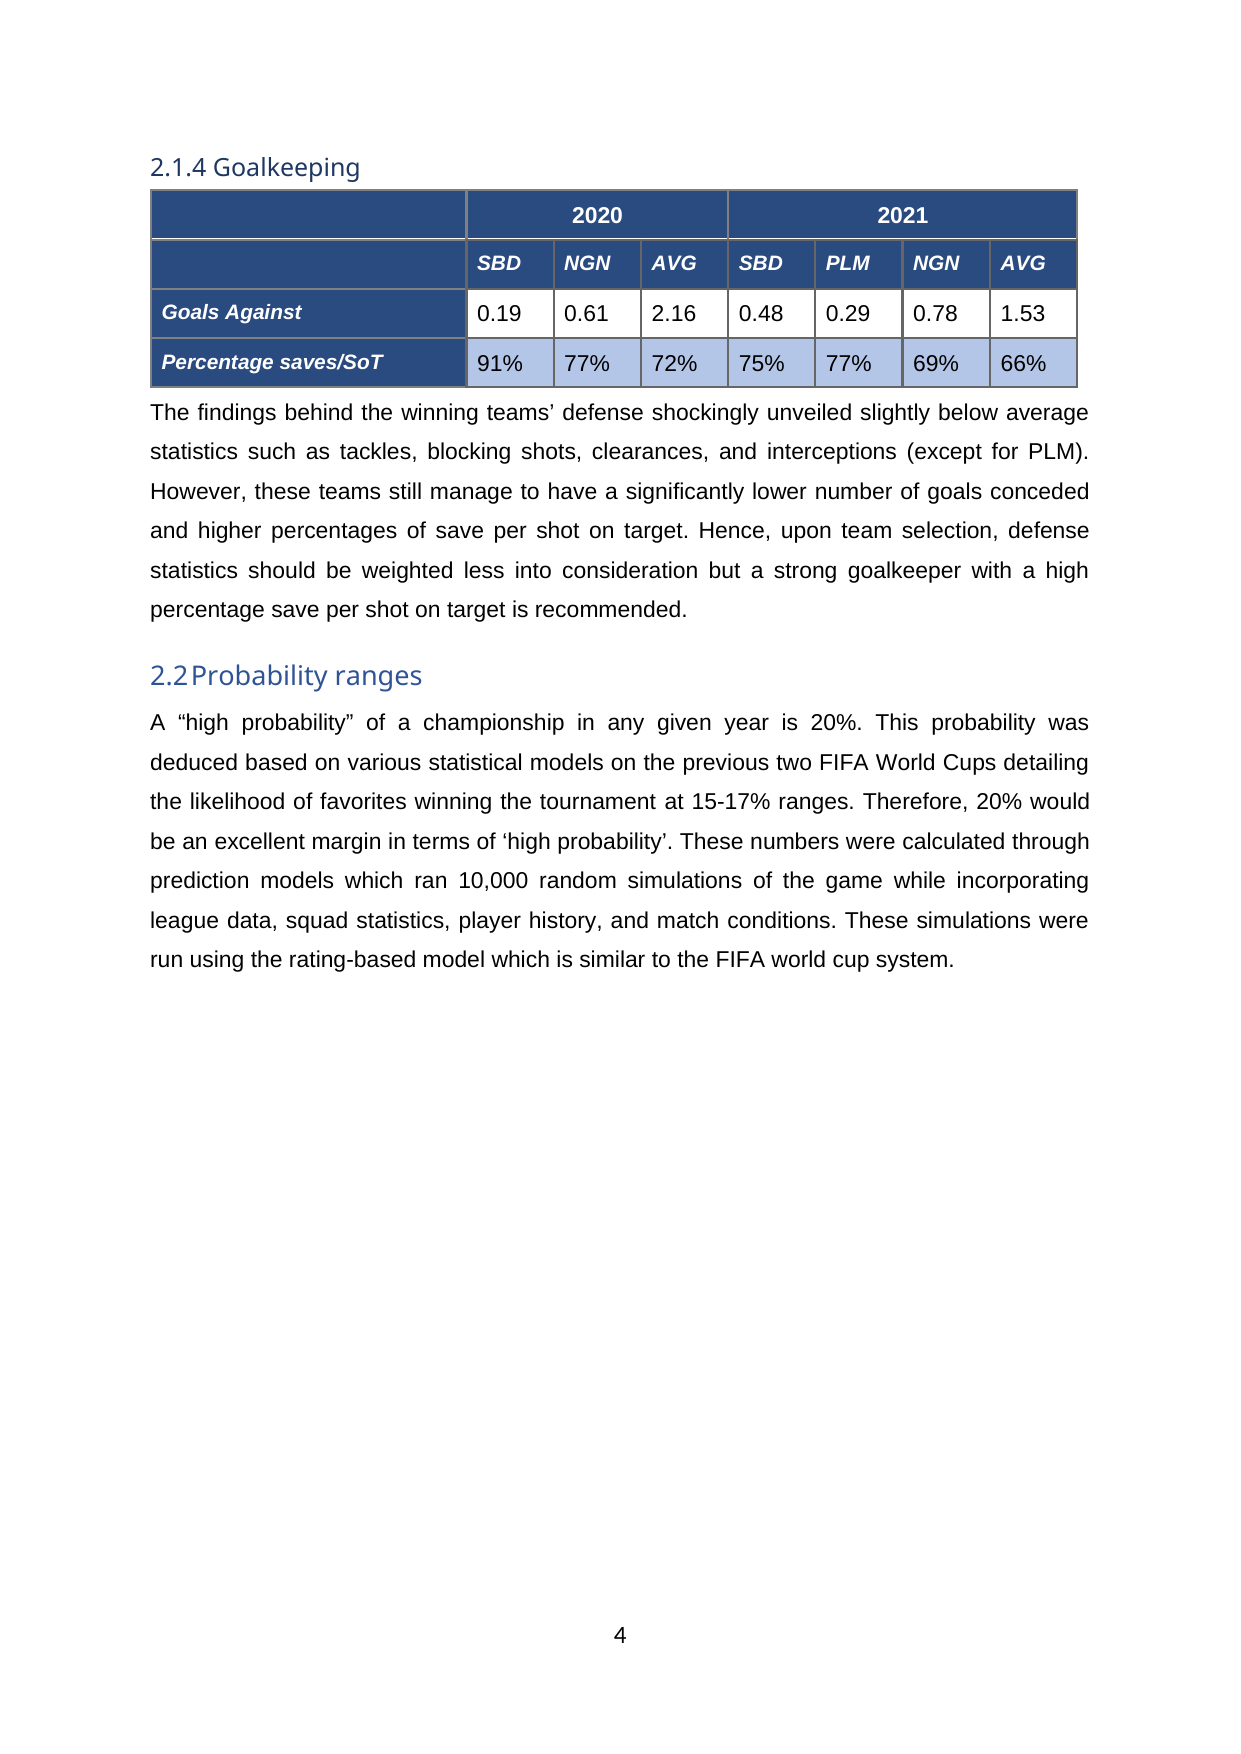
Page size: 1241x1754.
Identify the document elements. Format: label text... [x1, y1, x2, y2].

table_cell 69% [904, 339, 989, 386]
table_cell 72% [642, 339, 727, 386]
subtitle 2.1.4 Goalkeeping [150, 150, 1090, 184]
table_cell SBD [729, 241, 814, 288]
table_cell 1.53 [991, 290, 1076, 337]
table_cell AVG [642, 241, 727, 288]
table_cell Goals Against [152, 290, 465, 337]
table_cell SBD [468, 241, 553, 288]
table_cell AVG [991, 241, 1076, 288]
table_cell 0.61 [555, 290, 640, 337]
table_cell 0.19 [468, 290, 553, 337]
table_cell 66% [991, 339, 1076, 386]
table_cell 0.78 [904, 290, 989, 337]
table_cell 91% [468, 339, 553, 386]
table_header 2021 [729, 191, 1076, 238]
table_cell [152, 241, 465, 288]
text A “high probability” of a championship in any given year is 20%. This probability was deduced based on various statistical models on the previous two FIFA World Cups detailing the likelihood of favorites winning the tournament at 15-17% ranges. Therefore, 20% would be an excellent margin in terms of ‘high probability’. These numbers were calculated through prediction models which ran 10,000 random simulations of the game while incorporating league data, squad statistics, player history, and match conditions. These simulations were run using the rating-based model which is similar to the FIFA world cup system. [150, 709, 1090, 972]
table_cell 0.29 [816, 290, 901, 337]
table_cell NGN [555, 241, 640, 288]
text The findings behind the winning teams’ defense shockingly unveiled slightly below average statistics such as tackles, blocking shots, clearances, and interceptions (except for PLM). However, these teams still manage to have a significantly lower number of goals conceded and higher percentages of save per shot on target. Hence, upon team selection, defense statistics should be weighted less into consideration but a strong goalkeeper with a high percentage save per shot on target is recommended. [150, 399, 1090, 622]
table_header [152, 191, 465, 238]
table_header 2020 [468, 191, 727, 238]
table_cell 75% [729, 339, 814, 386]
table_cell Percentage saves/SoT [152, 339, 465, 386]
table_cell 77% [555, 339, 640, 386]
table_cell NGN [904, 241, 989, 288]
table_cell PLM [816, 241, 901, 288]
subtitle Probability ranges [150, 656, 1090, 693]
table_cell 77% [816, 339, 901, 386]
table_cell 0.48 [729, 290, 814, 337]
table_cell 2.16 [642, 290, 727, 337]
